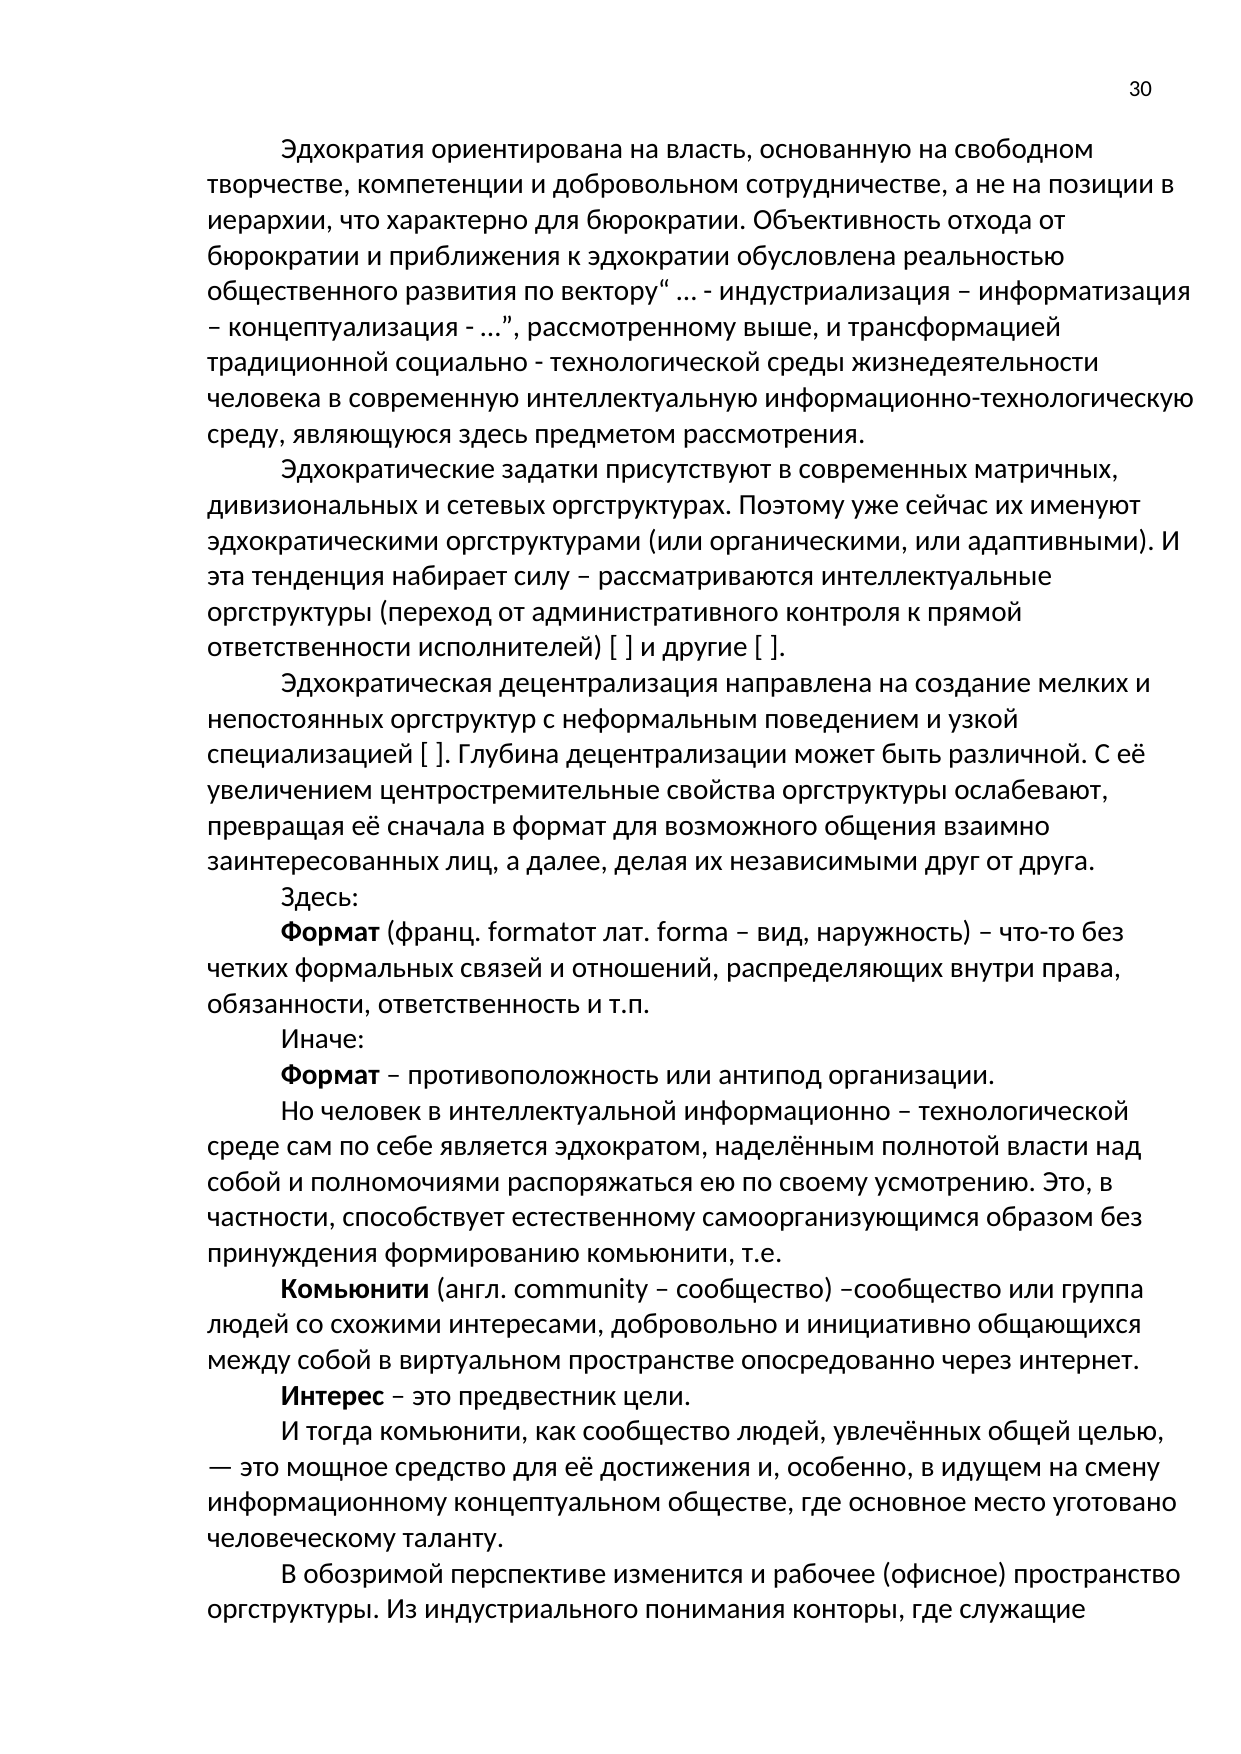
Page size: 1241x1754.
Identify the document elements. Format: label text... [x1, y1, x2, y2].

text Эдхократическая децентрализация направлена на создание мелких и непостоянных оргструктур с неформальным поведением и узкой специализацией [ ]. Глубина децентрализации может быть различной. С её увеличением центростремительные свойства оргструктуры ослабевают, превращая её сначала в формат для возможного общения взаимно заинтересованных лиц, а далее, делая их независимыми друг от друга. [207, 664, 1196, 878]
text Но человек в интеллектуальной информационно – технологической среде сам по себе является эдхократом, наделённым полнотой власти над собой и полномочиями распоряжаться ею по своему усмотрению. Это, в частности, способствует естественному самоорганизующимся образом без принуждения формированию комьюнити, т.е. [207, 1092, 1196, 1270]
text Иначе: [207, 1020, 1196, 1056]
text Комьюнити (англ. community – сообщество) –сообщество или группа людей со схожими интересами, добровольно и инициативно общающихся между собой в виртуальном пространстве опосредованно через интернет. [207, 1270, 1196, 1377]
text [207, 1555, 1196, 1626]
text Эдхократические задатки присутствуют в современных матричных, дивизиональных и сетевых оргструктурах. Поэтому уже сейчас их именуют эдхократическими оргструктурами (или органическими, или адаптивными). И эта тенденция набирает силу – рассматриваются интеллектуальные оргструктуры (переход от административного контроля к прямой ответственности исполнителей) [ ] и другие [ ]. [207, 450, 1196, 664]
text И тогда комьюнити, как сообщество людей, увлечённых общей целью, — это мощное средство для её достижения и, особенно, в идущем на смену информационному концептуальном обществе, где основное место уготовано человеческому таланту. [207, 1412, 1196, 1555]
text Здесь: [207, 878, 1196, 913]
text Формат – противоположность или антипод организации. [207, 1056, 1196, 1092]
text Формат (франц. formatот лат. forma – вид, наружность) – что-то без четких формальных связей и отношений, распределяющих внутри права, обязанности, ответственность и т.п. [207, 913, 1196, 1020]
text Интерес – это предвестник цели. [207, 1377, 1196, 1412]
text Эдхократия ориентирована на власть, основанную на свободном творчестве, компетенции и добровольном сотрудничестве, а не на позиции в иерархии, что характерно для бюрократии. Объективность отхода от бюрократии и приближения к эдхократии обусловлена реальностью общественного развития по вектору“ … - индустриализация – информатизация – концептуализация - …”, рассмотренному выше, и трансформацией традиционной социально - технологической среды жизнедеятельности человека в современную интеллектуальную информационно-технологическую среду, являющуюся здесь предметом рассмотрения. [207, 130, 1196, 450]
